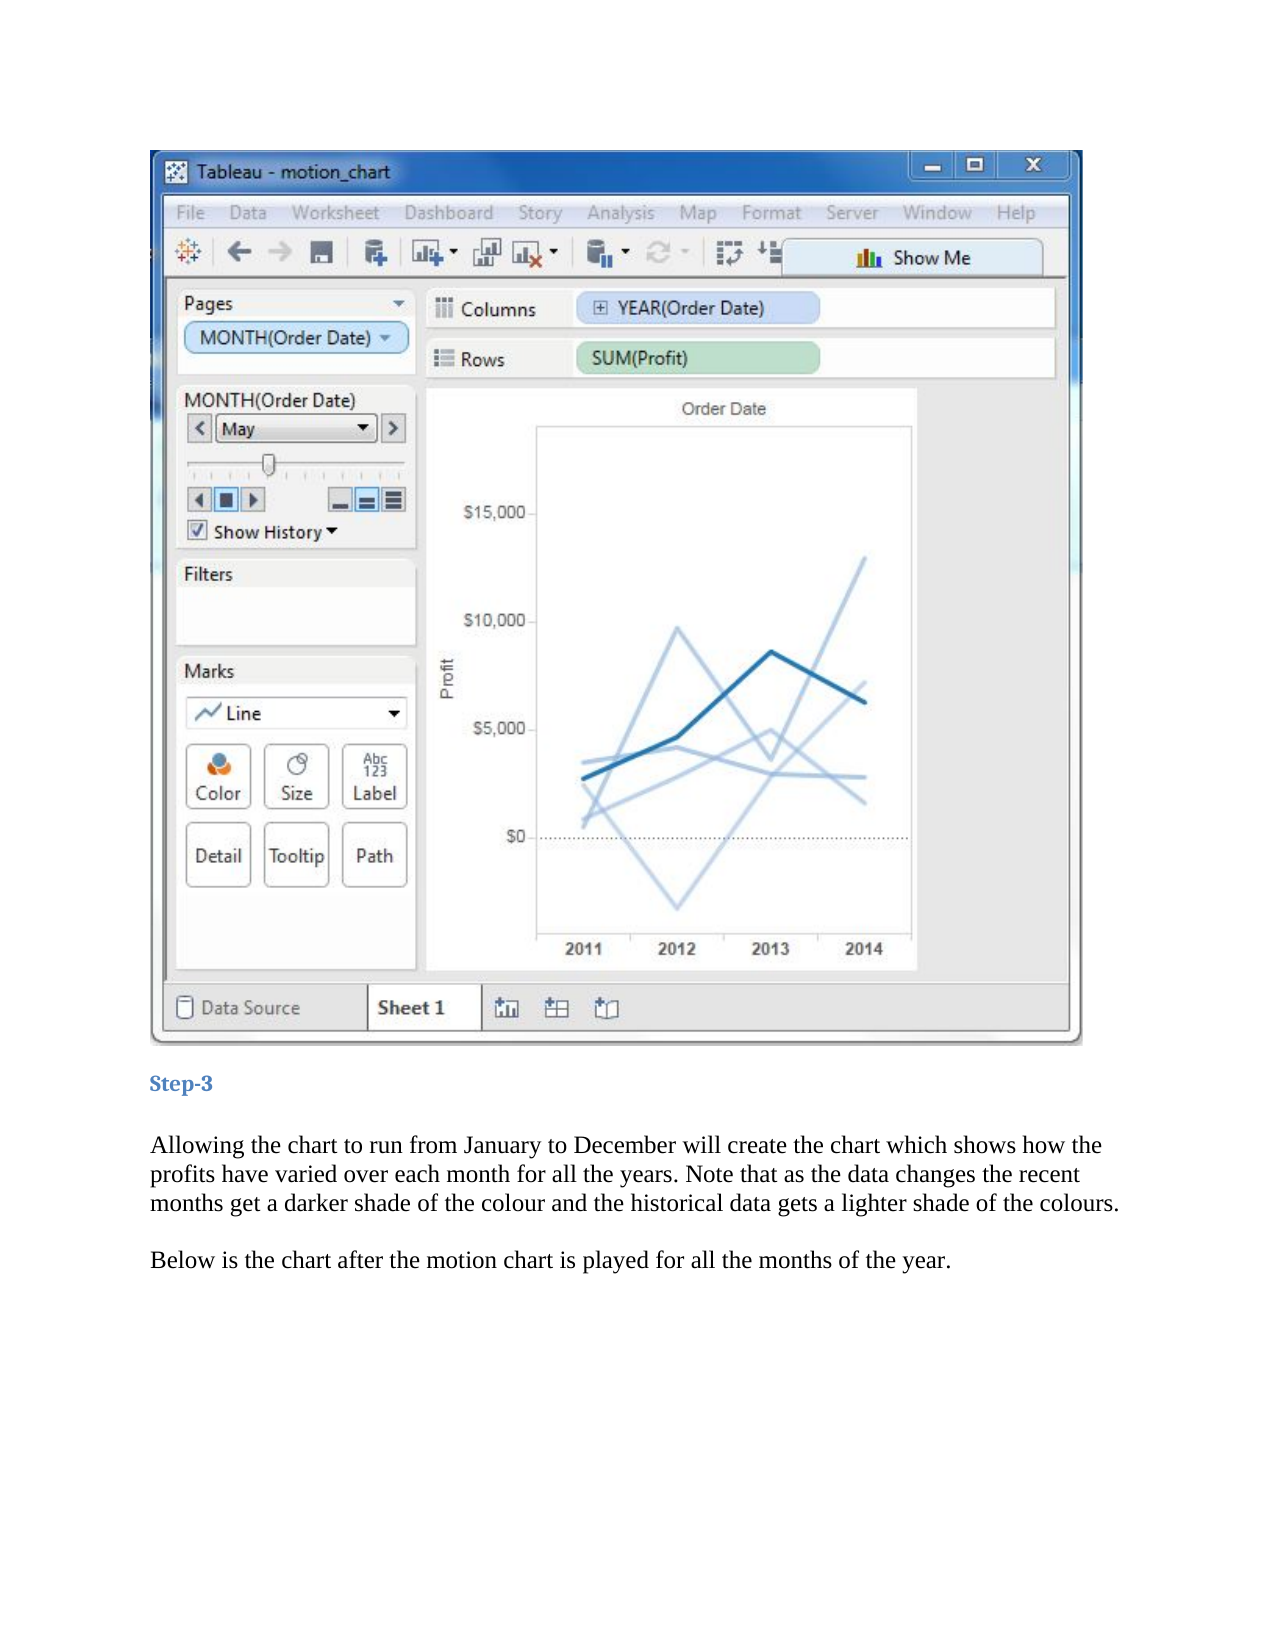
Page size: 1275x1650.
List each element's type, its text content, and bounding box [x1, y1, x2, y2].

text Allowing the chart to run from January to December will create the chart which shows how the profits have varied over each month for all the years. Note that as the data changes the recent months get a darker shade of the colour and the historical data gets a lighter shade of the colours. [150, 1130, 1125, 1216]
subtitle Step-3 [150, 1071, 1125, 1097]
text Below is the chart after the motion chart is played for all the months of the year. [150, 1246, 1125, 1274]
picture [150, 150, 1083, 1046]
